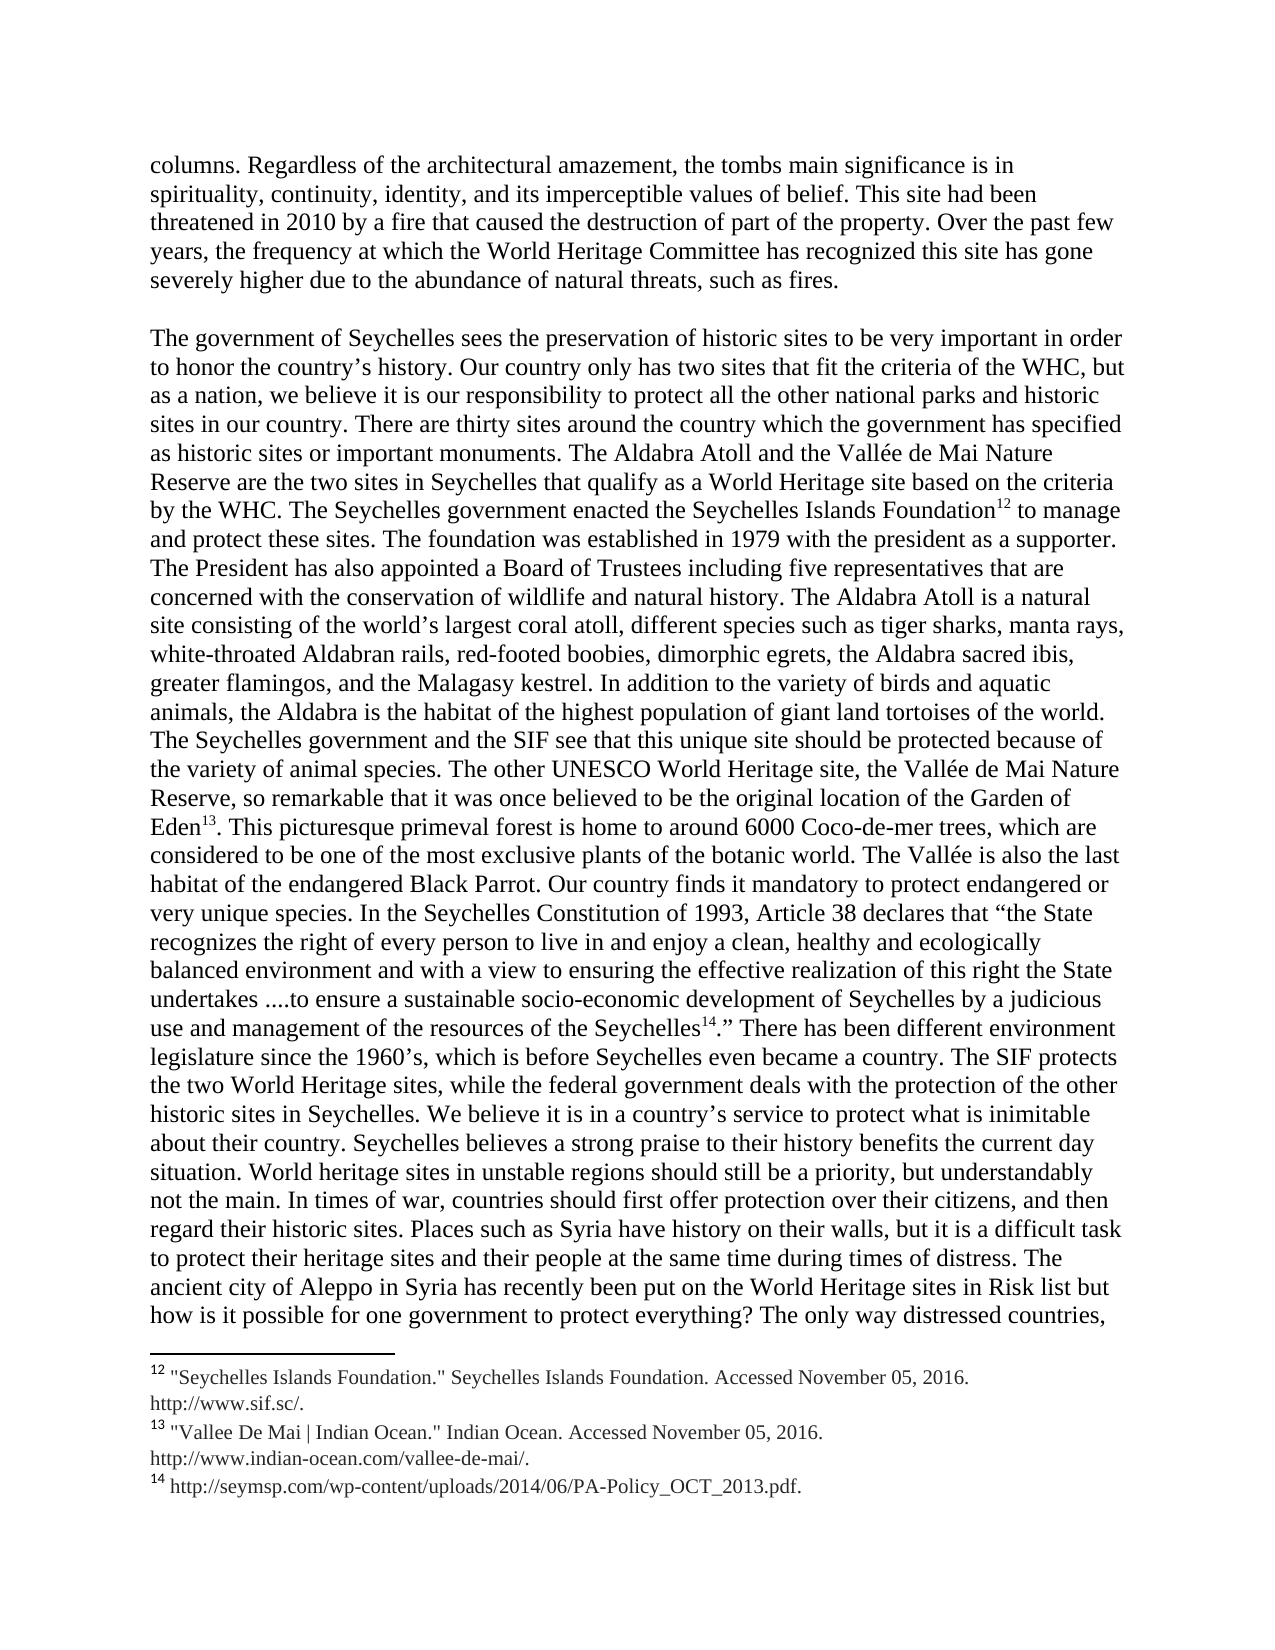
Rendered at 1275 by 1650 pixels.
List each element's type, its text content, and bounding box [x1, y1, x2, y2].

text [150, 150, 1125, 294]
